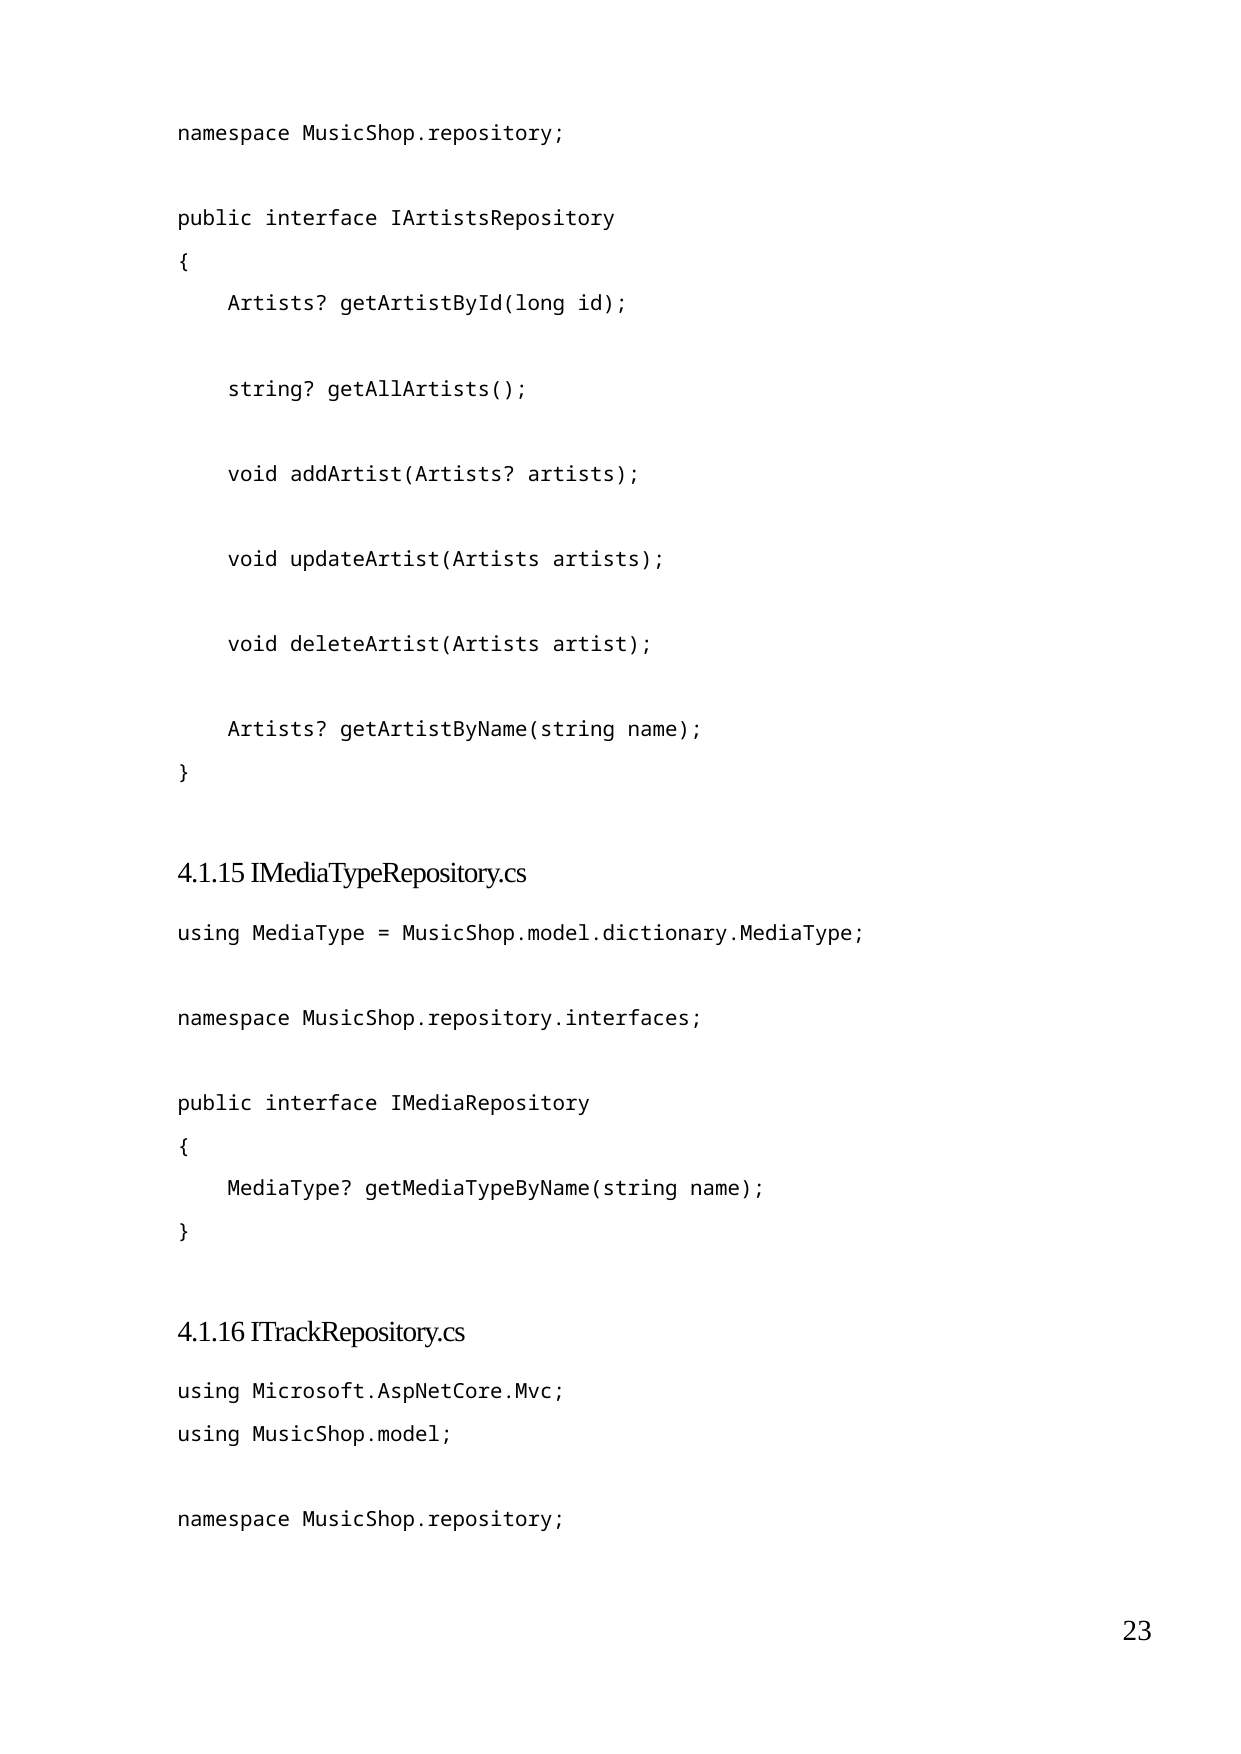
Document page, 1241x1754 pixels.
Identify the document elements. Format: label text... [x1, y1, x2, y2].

subtitle 4.1.15 IMediaTypeRepository.cs [177, 855, 1152, 888]
subtitle 4.1.16 ITrackRepository.cs [177, 1314, 1152, 1347]
text void addArtist(Artists? artists); [177, 459, 1152, 487]
text namespace MusicShop.repository.interfaces; [177, 1003, 1152, 1031]
text } [177, 1216, 1152, 1244]
text { [177, 1131, 1152, 1159]
text Artists? getArtistById(long id); [177, 288, 1152, 317]
text namespace MusicShop.repository; [177, 1504, 1152, 1533]
text { [177, 246, 1152, 274]
text string? getAllArtists(); [177, 374, 1152, 402]
text using Microsoft.AspNetCore.Mvc; [177, 1376, 1152, 1405]
text public interface IMediaRepository [177, 1088, 1152, 1117]
text Artists? getArtistByName(string name); [177, 714, 1152, 743]
text void deleteArtist(Artists artist); [177, 629, 1152, 658]
text MediaType? getMediaTypeByName(string name); [177, 1173, 1152, 1202]
text void updateArtist(Artists artists); [177, 544, 1152, 573]
text namespace MusicShop.repository; [177, 118, 1152, 147]
text using MusicShop.model; [177, 1419, 1152, 1447]
text } [177, 757, 1152, 786]
text public interface IArtistsRepository [177, 203, 1152, 232]
text using MediaType = MusicShop.model.dictionary.MediaType; [177, 918, 1152, 946]
